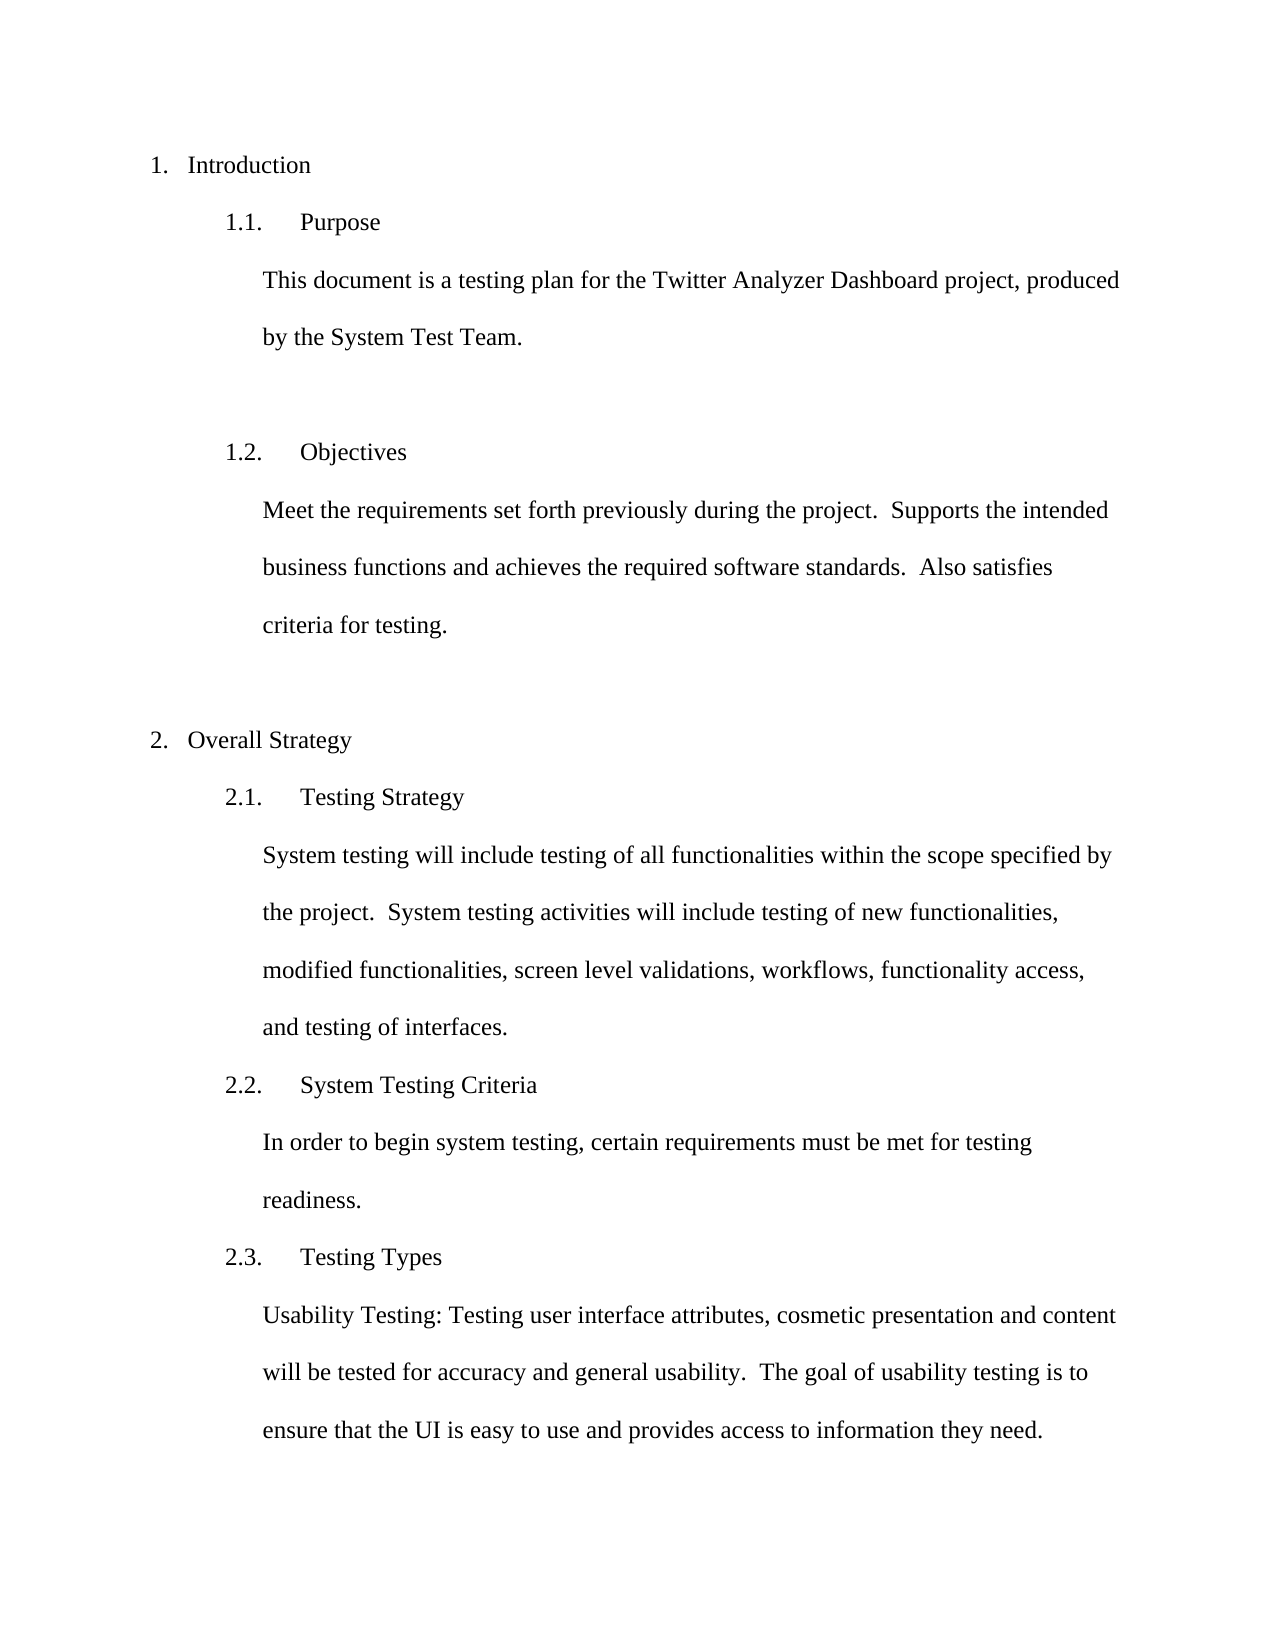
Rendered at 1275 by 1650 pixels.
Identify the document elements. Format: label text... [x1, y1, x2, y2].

list Testing Types [225, 1242, 1125, 1271]
text System testing will include testing of all functionalities within the scope specified by the project. System testing activities will include testing of new functionalities, modified functionalities, screen level validations, workflows, functionality access, and testing of interfaces. [262, 840, 1125, 1041]
list Objectives [225, 437, 1125, 466]
list Purpose [225, 207, 1125, 236]
list Usability Testing: Testing user interface attributes, cosmetic presentation and content will be tested for accuracy and general usability. The goal of usability testing is to ensure that the UI is easy to use and provides access to information they need. [262, 1300, 1125, 1444]
text This document is a testing plan for the Twitter Analyzer Dashboard project, produced by the System Test Team. [262, 265, 1125, 351]
text In order to begin system testing, certain requirements must be met for testing readiness. [262, 1127, 1125, 1214]
text Meet the requirements set forth previously during the project. Supports the intended business functions and achieves the required software standards. Also satisfies criteria for testing. [262, 495, 1125, 639]
list Overall Strategy [150, 725, 1125, 754]
list System Testing Criteria [225, 1070, 1125, 1099]
list Introduction [150, 150, 1125, 179]
list Testing Strategy [225, 782, 1125, 811]
